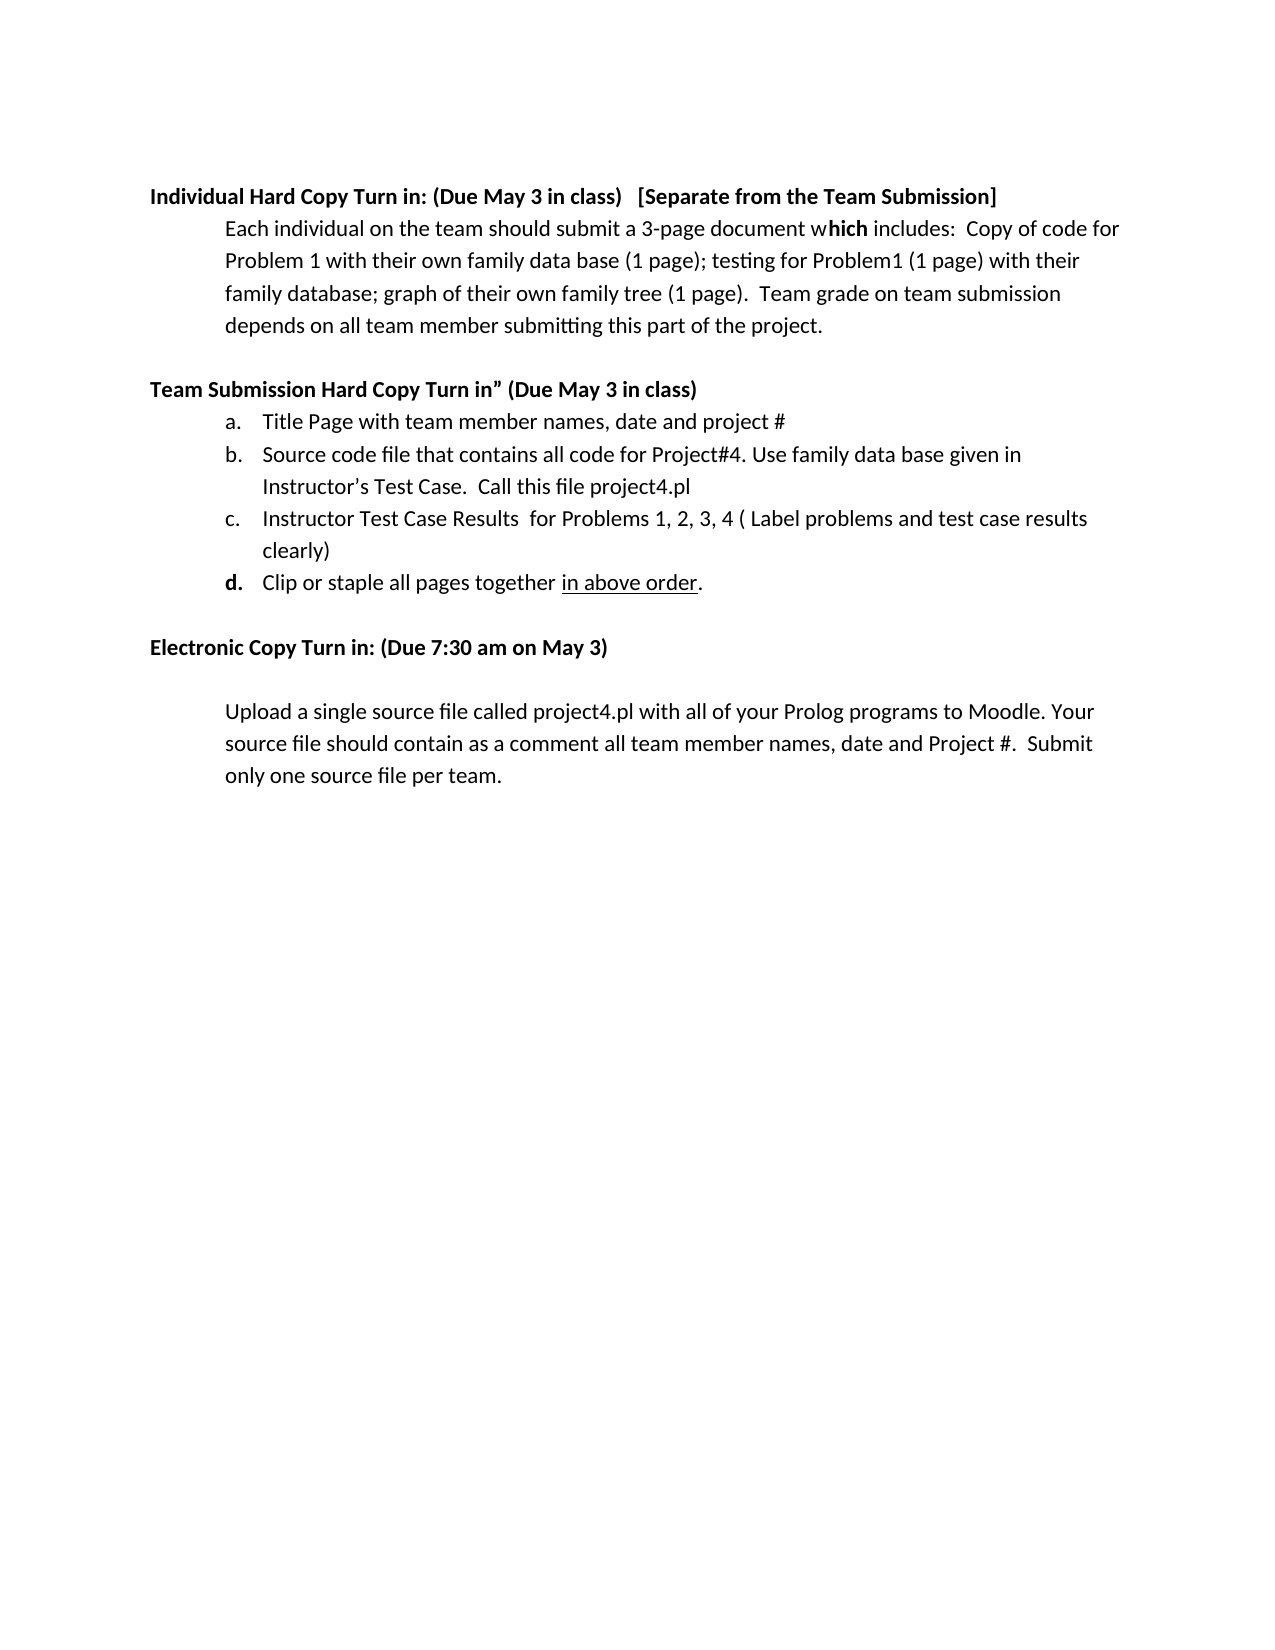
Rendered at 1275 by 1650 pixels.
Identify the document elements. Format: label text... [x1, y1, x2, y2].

list Title Page with team member names, date and project # [225, 407, 1125, 436]
list Each individual on the team should submit a 3-page document which includes: Copy of code for Problem 1 with their own family data base (1 page); testing for Problem1 (1 page) with their family database; graph of their own family tree (1 page). Team grade on team submission depends on all team member submitting this part of the project. [225, 214, 1125, 339]
list Electronic Copy Turn in: (Due 7:30 am on May 3) [150, 633, 1125, 661]
list Clip or staple all pages together in above order. [225, 568, 1125, 596]
list Source code file that contains all code for Project#4. Use family data base given in Instructor’s Test Case. Call this file project4.pl [225, 440, 1125, 500]
list Instructor Test Case Results for Problems 1, 2, 3, 4 ( Label problems and test case results clearly) [225, 504, 1125, 564]
list Team Submission Hard Copy Turn in” (Due May 3 in class) [150, 375, 1125, 403]
list Individual Hard Copy Turn in: (Due May 3 in class) [Separate from the Team Submission] [150, 182, 1125, 210]
list Upload a single source file called project4.pl with all of your Prolog programs to Moodle. Your source file should contain as a comment all team member names, date and Project #. Submit only one source file per team. [225, 697, 1125, 789]
